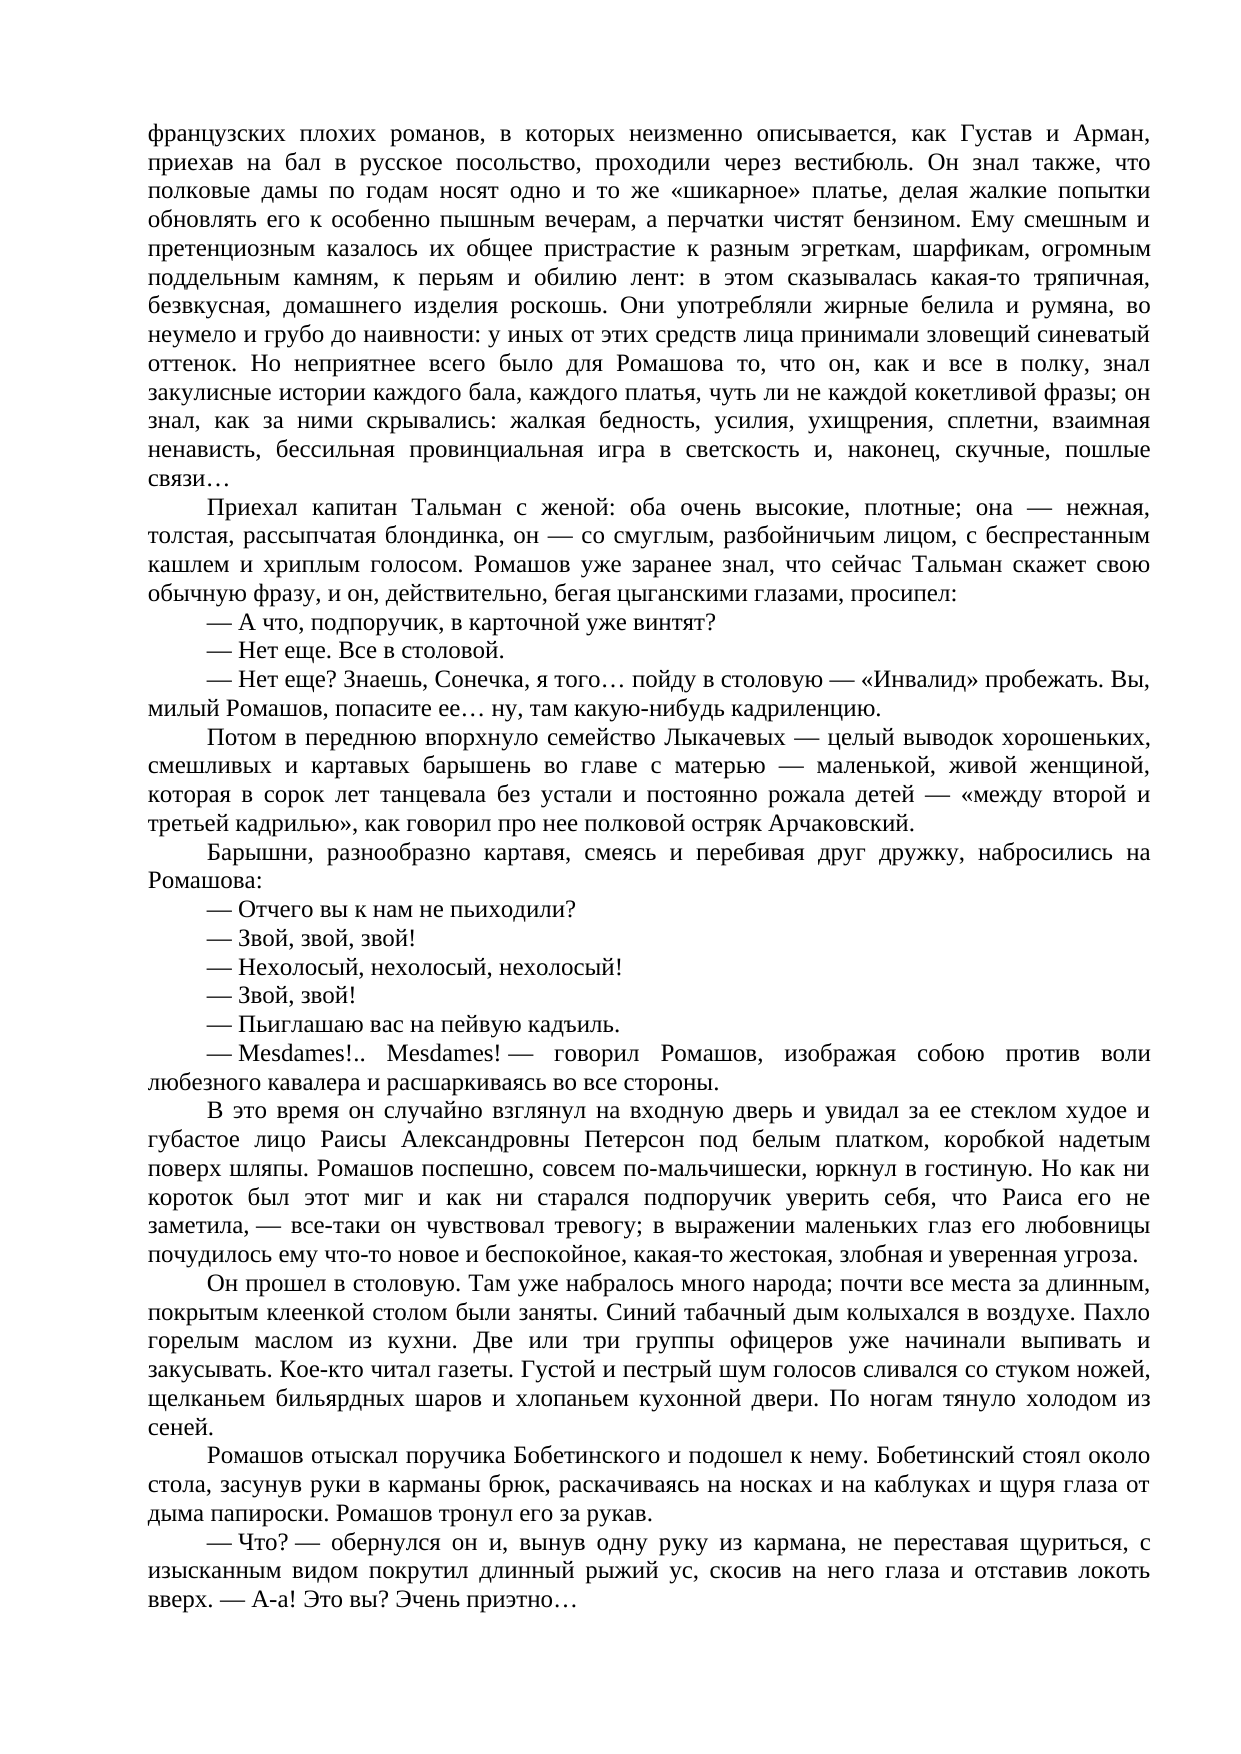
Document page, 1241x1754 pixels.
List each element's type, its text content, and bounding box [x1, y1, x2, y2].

text — Отчего вы к нам не пьиходили? [148, 894, 1152, 923]
text Приехал капитан Тальман с женой: оба очень высокие, плотные; она — нежная, толстая, рассыпчатая блондинка, он — со смуглым, разбойничьим лицом, с беспрестанным кашлем и хриплым голосом. Ромашов уже заранее знал, что сейчас Тальман скажет свою обычную фразу, и он, действительно, бегая цыганскими глазами, просипел: [148, 492, 1152, 607]
text — Звой, звой! [148, 981, 1152, 1009]
text Потом в переднюю впорхнуло семейство Лыкачевых — целый выводок хорошеньких, смешливых и картавых барышень во главе с матерью — маленькой, живой женщиной, которая в сорок лет танцевала без устали и постоянно рожала детей — «между второй и третьей кадрилью», как говорил про нее полковой остряк Арчаковский. [148, 722, 1152, 837]
text — Нехолосый, нехолосый, нехолосый! [148, 952, 1152, 981]
text — А что, подпоручик, в карточной уже винтят? [148, 607, 1152, 636]
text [148, 118, 1152, 492]
text — Нет еще? Знаешь, Сонечка, я того… пойду в столовую — «Инвалид» пробежать. Вы, милый Ромашов, попасите ее… ну, там какую-нибудь кадриленцию. [148, 664, 1152, 722]
text Ромашов отыскал поручика Бобетинского и подошел к нему. Бобетинский стоял около стола, засунув руки в карманы брюк, раскачиваясь на носках и на каблуках и щуря глаза от дыма папироски. Ромашов тронул его за рукав. [148, 1441, 1152, 1527]
text — Пьиглашаю вас на пейвую кадъиль. [148, 1009, 1152, 1038]
text — Что? — обернулся он и, вынув одну руку из кармана, не переставая щуриться, с изысканным видом покрутил длинный рыжий ус, скосив на него глаза и отставив локоть вверх. — А-а! Это вы? Эчень приэтно… [148, 1527, 1152, 1613]
text — Нет еще. Все в столовой. [148, 636, 1152, 664]
text — Mesdames!.. Mesdames! — говорил Ромашов, изображая собою против воли любезного кавалера и расшаркиваясь во все стороны. [148, 1038, 1152, 1096]
text — Звой, звой, звой! [148, 923, 1152, 952]
text Барышни, разнообразно картавя, смеясь и перебивая друг дружку, набросились на Ромашова: [148, 837, 1152, 894]
text В это время он случайно взглянул на входную дверь и увидал за ее стеклом худое и губастое лицо Раисы Александровны Петерсон под белым платком, коробкой надетым поверх шляпы. Ромашов поспешно, совсем по-мальчишески, юркнул в гостиную. Но как ни короток был этот миг и как ни старался подпоручик уверить себя, что Раиса его не заметила, — все-таки он чувствовал тревогу; в выражении маленьких глаз его любовницы почудилось ему что-то новое и беспокойное, какая-то жестокая, злобная и уверенная угроза. [148, 1096, 1152, 1268]
text Он прошел в столовую. Там уже набралось много народа; почти все места за длинным, покрытым клеенкой столом были заняты. Синий табачный дым колыхался в воздухе. Пахло горелым маслом из кухни. Две или три группы офицеров уже начинали выпивать и закусывать. Кое-кто читал газеты. Густой и пестрый шум голосов сливался со стуком ножей, щелканьем бильярдных шаров и хлопаньем кухонной двери. По ногам тянуло холодом из сеней. [148, 1268, 1152, 1441]
